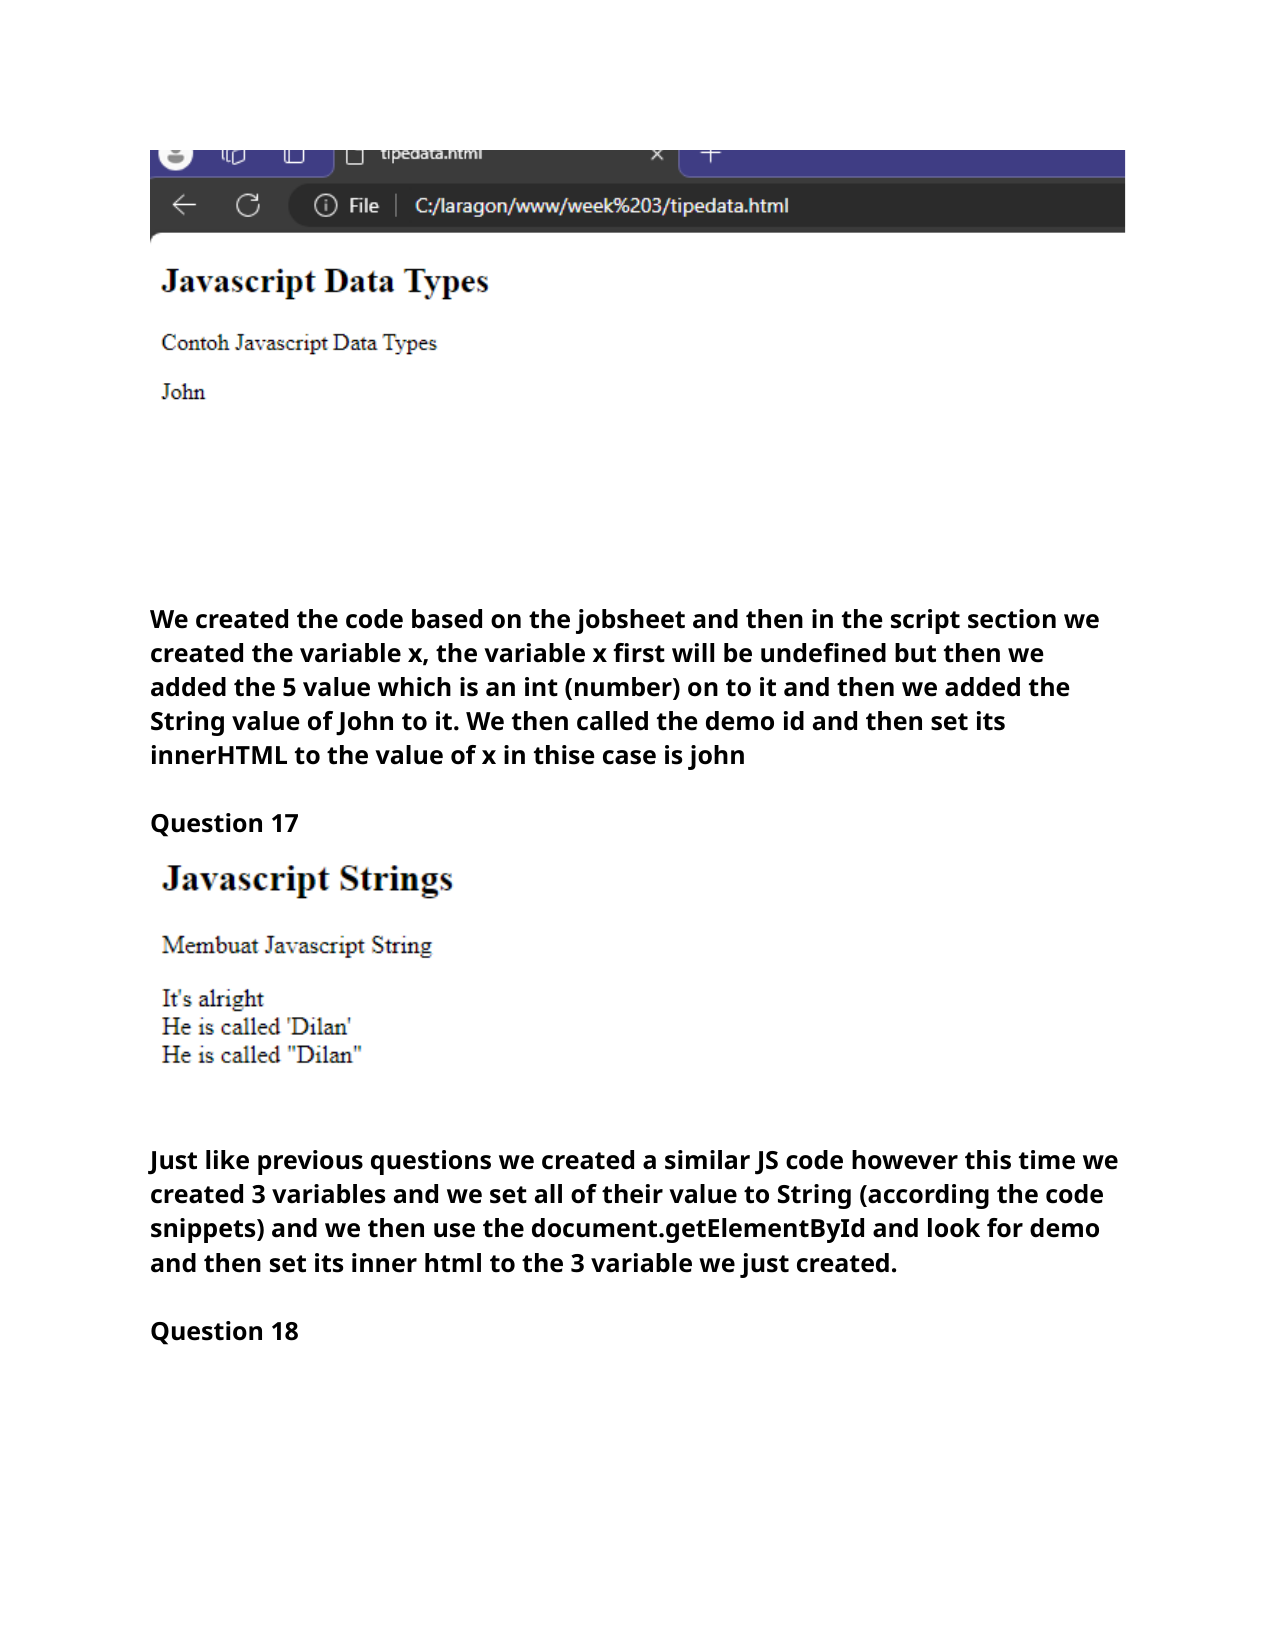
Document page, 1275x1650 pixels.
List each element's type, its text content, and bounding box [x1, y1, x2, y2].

text Question 18 [150, 1313, 1125, 1347]
text Just like previous questions we created a similar JS code however this time we created 3 variables and we set all of their value to String (according the code snippets) and we then use the document.getElementById and look for demo and then set its inner html to the 3 variable we just created. [150, 1143, 1125, 1279]
picture [150, 150, 1125, 602]
text Question 17 [150, 806, 1125, 840]
text We created the code based on the jobsheet and then in the script section we created the variable x, the variable x first will be undefined but then we added the 5 value which is an int (number) on to it and then we added the String value of John to it. We then called the demo id and then set its innerHTML to the value of x in thise case is john [150, 602, 1125, 772]
picture [150, 840, 750, 1143]
